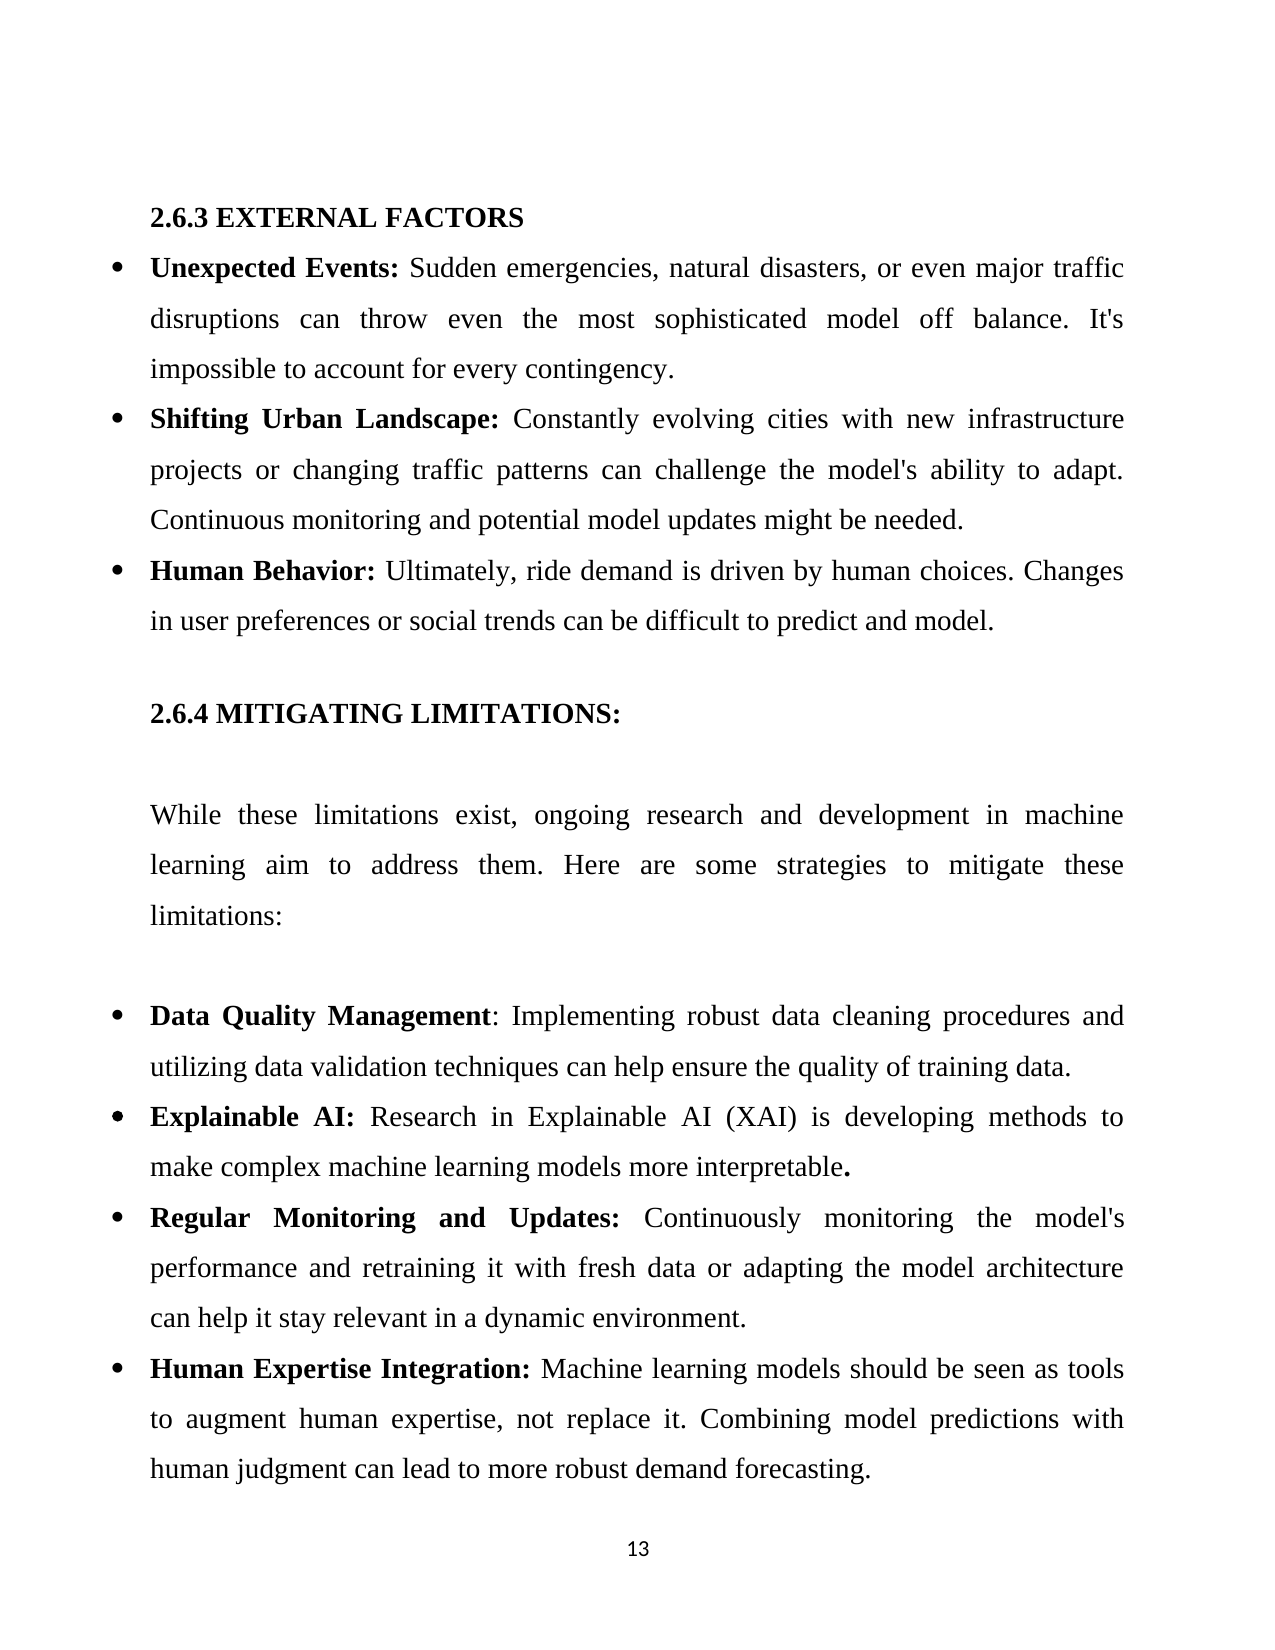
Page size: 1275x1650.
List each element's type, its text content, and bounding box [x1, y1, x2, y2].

list Shifting Urban Landscape: Constantly evolving cities with new infrastructure projects or changing traffic patterns can challenge the model's ability to adapt. Continuous monitoring and potential model updates might be needed. [112, 402, 1125, 536]
list Data Quality Management: Implementing robust data cleaning procedures and utilizing data validation techniques can help ensure the quality of training data. [112, 998, 1125, 1082]
list 2.6.4 MITIGATING LIMITATIONS: [150, 697, 1125, 730]
list Regular Monitoring and Updates: Continuously monitoring the model's performance and retraining it with fresh data or adapting the model architecture can help it stay relevant in a dynamic environment. [112, 1200, 1125, 1334]
list Explainable AI: Research in Explainable AI (XAI) is developing methods to make complex machine learning models more interpretable. [112, 1099, 1125, 1183]
list Unexpected Events: Sudden emergencies, natural disasters, or even major traffic disruptions can throw even the most sophisticated model off balance. It's impossible to account for every contingency. [112, 251, 1125, 385]
list 2.6.3 EXTERNAL FACTORS [150, 200, 1125, 234]
list Human Expertise Integration: Machine learning models should be seen as tools to augment human expertise, not replace it. Combining model predictions with human judgment can lead to more robust demand forecasting. [112, 1351, 1125, 1485]
list Human Behavior: Ultimately, ride demand is driven by human choices. Changes in user preferences or social trends can be difficult to predict and model. [112, 553, 1125, 637]
list While these limitations exist, ongoing research and development in machine learning aim to address them. Here are some strategies to mitigate these limitations: [150, 797, 1125, 931]
